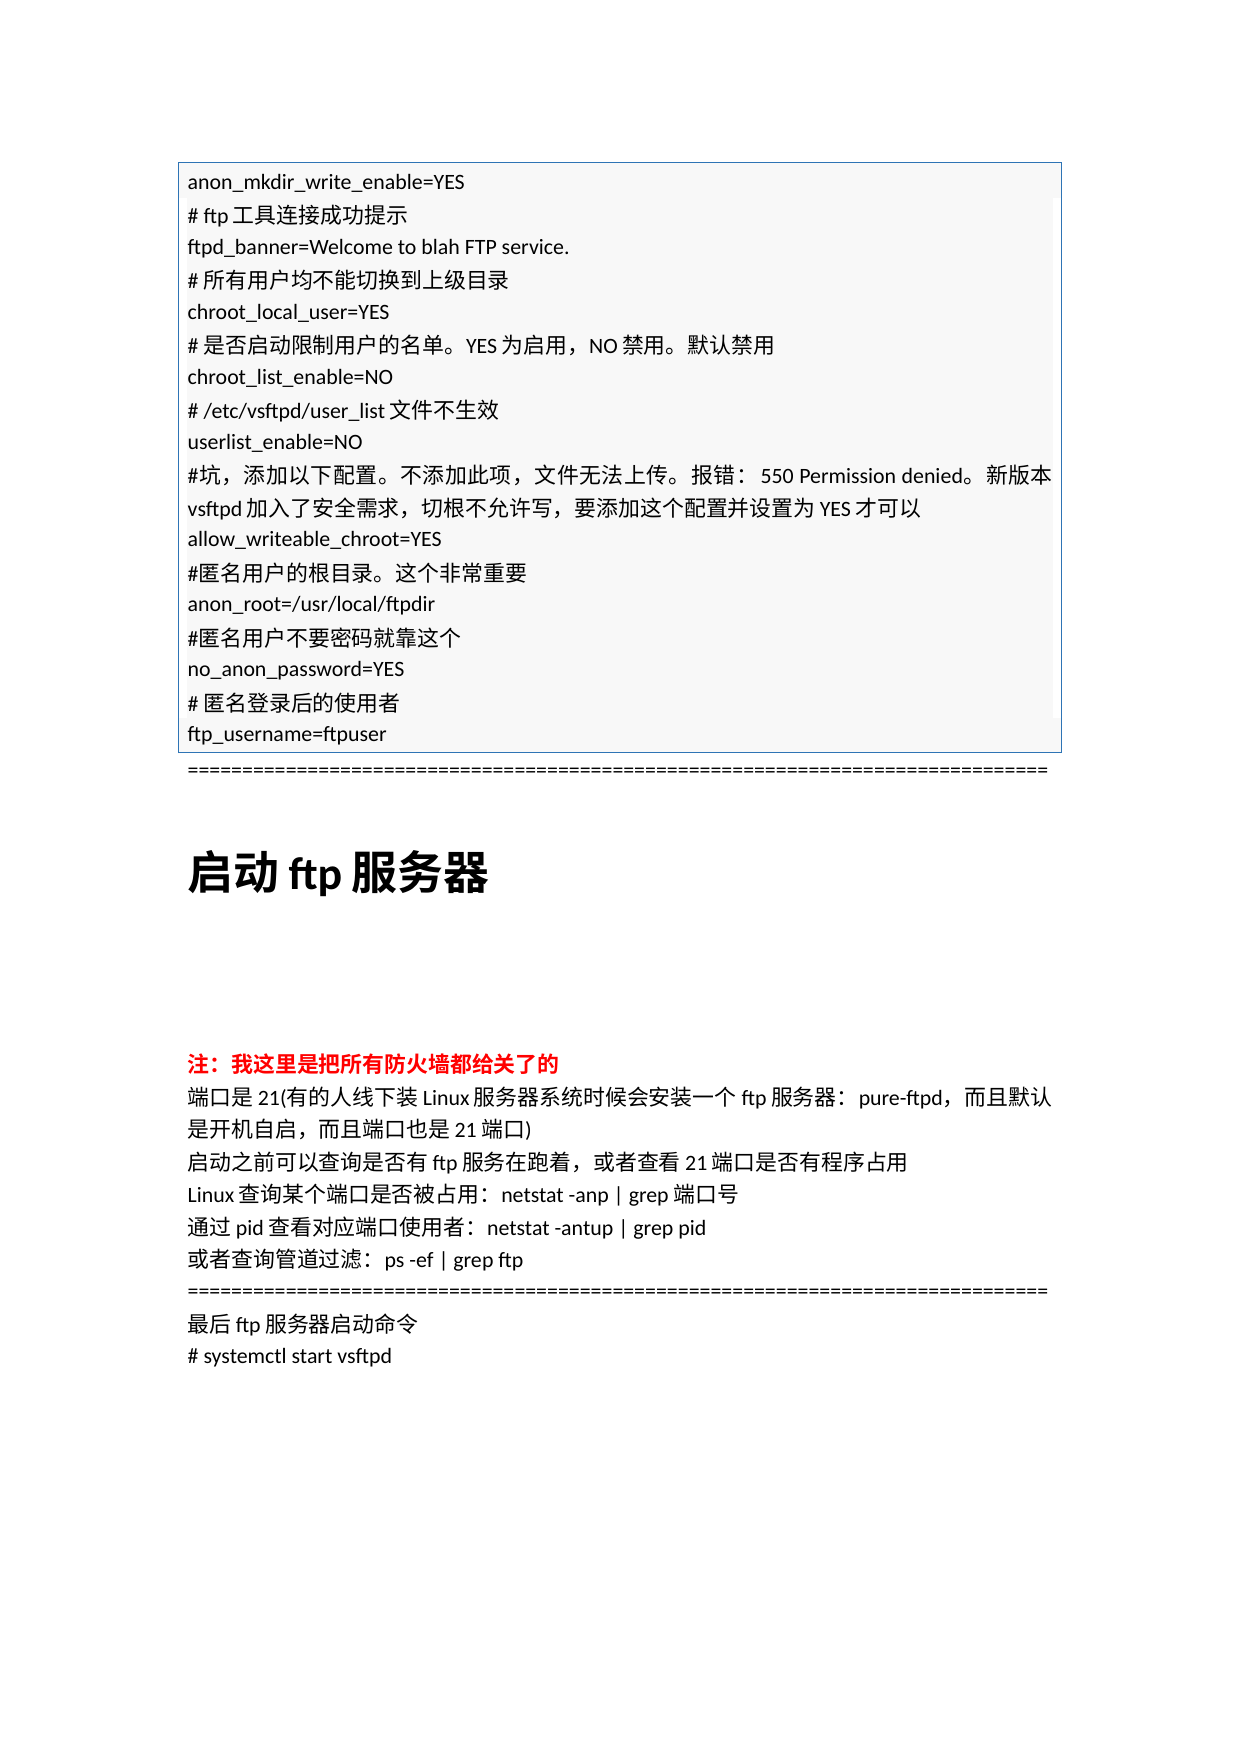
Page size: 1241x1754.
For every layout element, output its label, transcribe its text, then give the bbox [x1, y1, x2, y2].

subtitle 启动ftp服务器 [187, 821, 1053, 919]
text Linux查询某个端口是否被占用：netstat -anp | grep 端口号 [187, 1177, 1053, 1209]
text chroot_local_user=YES [187, 295, 1053, 328]
text no_anon_password=YES [187, 653, 1053, 685]
text anon_mkdir_write_enable=YES [179, 163, 1061, 198]
text ftpd_banner=Welcome to blah FTP service. [187, 230, 1053, 263]
text # 所有用户均不能切换到上级目录 [187, 263, 1053, 295]
text =============================================================================== [187, 1274, 1053, 1307]
text 最后ftp服务器启动命令 [187, 1307, 1053, 1339]
text # 匿名登录后的使用者 [187, 685, 1053, 714]
text #匿名用户的根目录。这个非常重要 [187, 555, 1053, 588]
text anon_root=/usr/local/ftpdir [187, 588, 1053, 620]
text 注：我这里是把所有防火墙都给关了的 [187, 1047, 1053, 1079]
text # ftp工具连接成功提示 [187, 198, 1053, 230]
text chroot_list_enable=NO [187, 360, 1053, 393]
text 或者查询管道过滤：ps -ef | grep ftp [187, 1242, 1053, 1274]
text ftp_username=ftpuser [179, 714, 1061, 752]
text 通过pid查看对应端口使用者：netstat -antup | grep pid [187, 1209, 1053, 1242]
text # /etc/vsftpd/user_list文件不生效 [187, 393, 1053, 425]
text 启动之前可以查询是否有ftp服务在跑着，或者查看21端口是否有程序占用 [187, 1144, 1053, 1177]
text # systemctl start vsftpd [187, 1339, 1053, 1372]
text allow_writeable_chroot=YES [187, 523, 1053, 555]
text userlist_enable=NO [187, 425, 1053, 458]
text #坑，添加以下配置。不添加此项，文件无法上传。报错：550 Permission denied。新版本vsftpd加入了安全需求，切根不允许写，要添加这个配置并设置为YES才可以 [187, 458, 1053, 523]
text =============================================================================== [187, 753, 1053, 786]
text 端口是21(有的人线下装Linux服务器系统时候会安装一个ftp服务器：pure-ftpd，而且默认是开机自启，而且端口也是21端口) [187, 1079, 1053, 1144]
text #匿名用户不要密码就靠这个 [187, 620, 1053, 653]
text # 是否启动限制用户的名单。YES为启用，NO禁用。默认禁用 [187, 328, 1053, 360]
